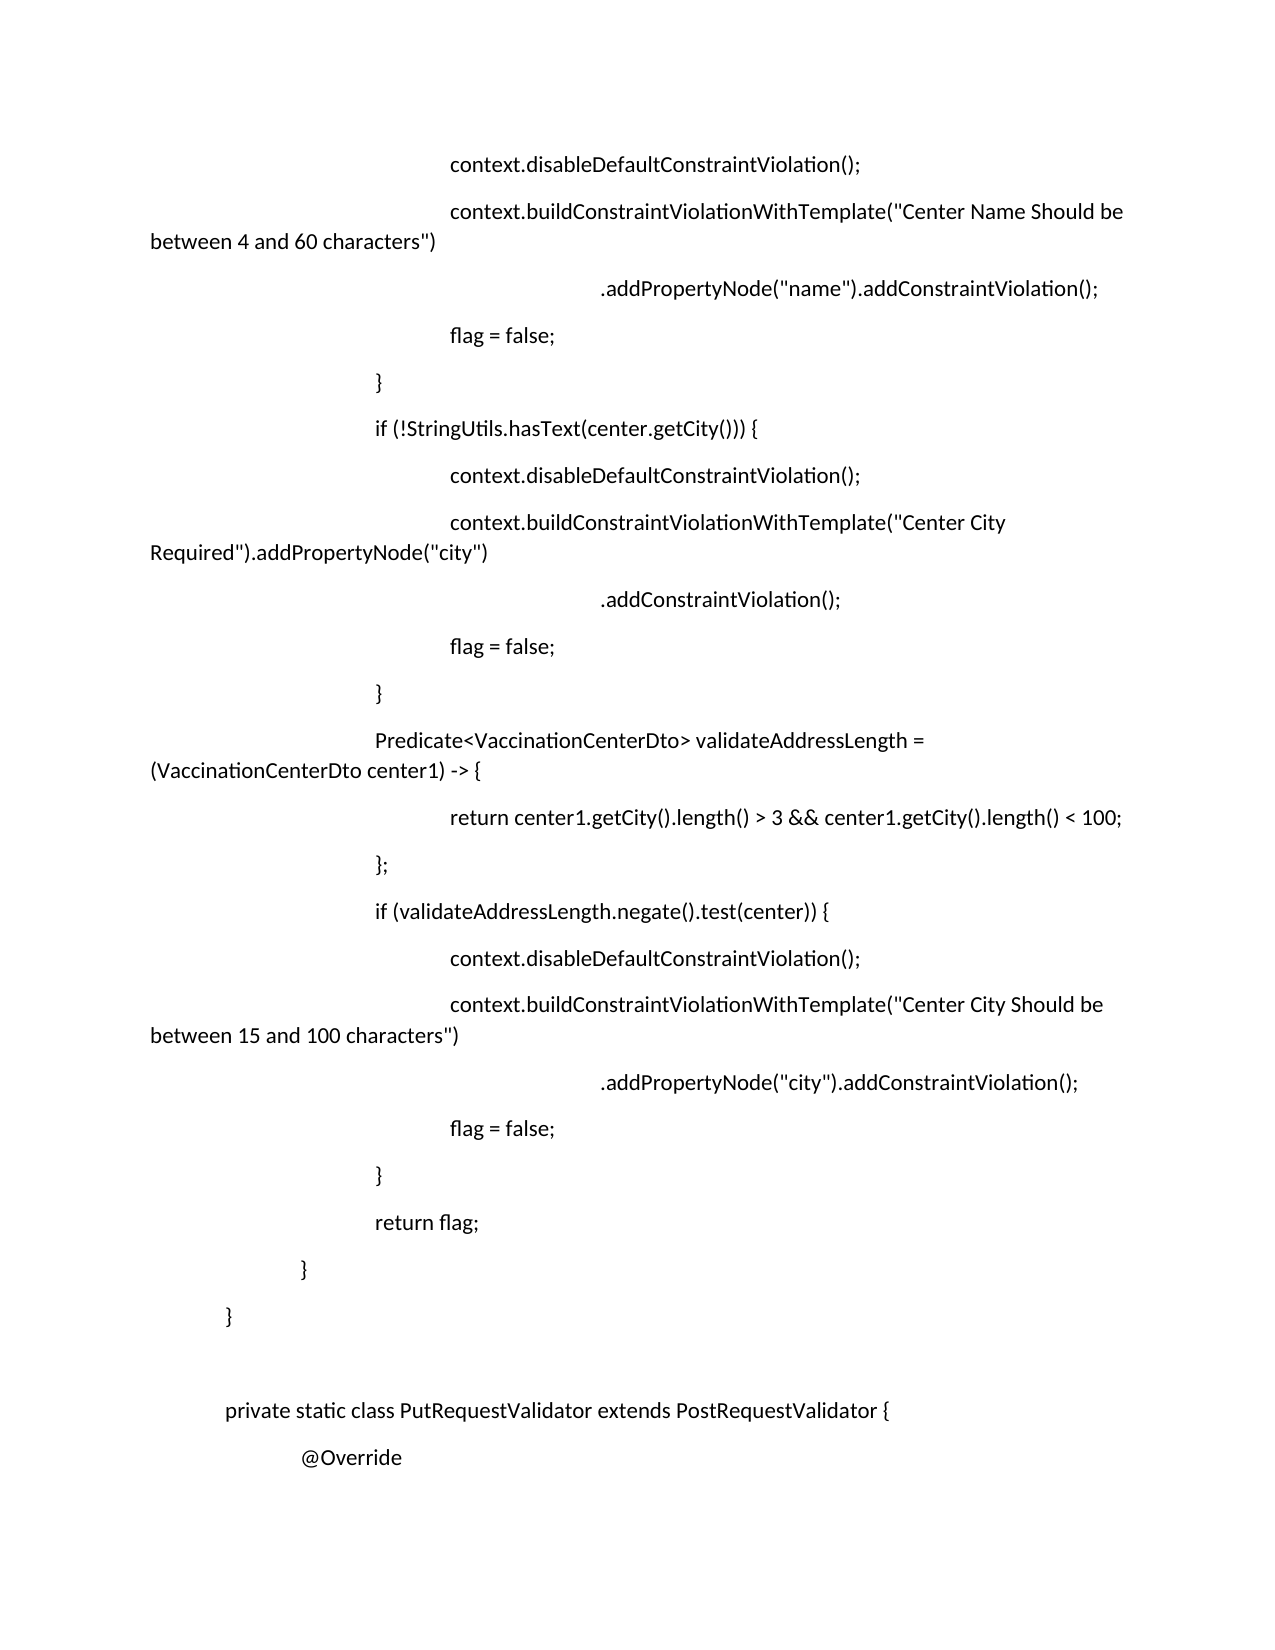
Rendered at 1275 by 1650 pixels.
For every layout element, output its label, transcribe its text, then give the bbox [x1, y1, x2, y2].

text } [150, 368, 1125, 396]
text } [150, 1255, 1125, 1283]
text context.disableDefaultConstraintViolation(); [150, 150, 1125, 178]
text return flag; [150, 1208, 1125, 1236]
text }; [150, 850, 1125, 878]
text .addPropertyNode("city").addConstraintViolation(); [150, 1068, 1125, 1096]
text .addConstraintViolation(); [150, 585, 1125, 613]
text Predicate<VaccinationCenterDto> validateAddressLength = (VaccinationCenterDto center1) -> { [150, 726, 1125, 784]
text } [150, 679, 1125, 707]
text } [150, 1302, 1125, 1330]
text return center1.getCity().length() > 3 && center1.getCity().length() < 100; [150, 803, 1125, 831]
text if (validateAddressLength.negate().test(center)) { [150, 897, 1125, 925]
text context.disableDefaultConstraintViolation(); [150, 461, 1125, 489]
text flag = false; [150, 1114, 1125, 1143]
text context.disableDefaultConstraintViolation(); [150, 944, 1125, 972]
text context.buildConstraintViolationWithTemplate("Center Name Should be between 4 and 60 characters") [150, 197, 1125, 255]
text private static class PutRequestValidator extends PostRequestValidator { [150, 1396, 1125, 1424]
text flag = false; [150, 321, 1125, 349]
text } [150, 1161, 1125, 1189]
text context.buildConstraintViolationWithTemplate("Center City Required").addPropertyNode("city") [150, 508, 1125, 567]
text if (!StringUtils.hasText(center.getCity())) { [150, 414, 1125, 443]
text context.buildConstraintViolationWithTemplate("Center City Should be between 15 and 100 characters") [150, 991, 1125, 1049]
text @Override [150, 1443, 1125, 1471]
text flag = false; [150, 632, 1125, 660]
text .addPropertyNode("name").addConstraintViolation(); [150, 274, 1125, 302]
